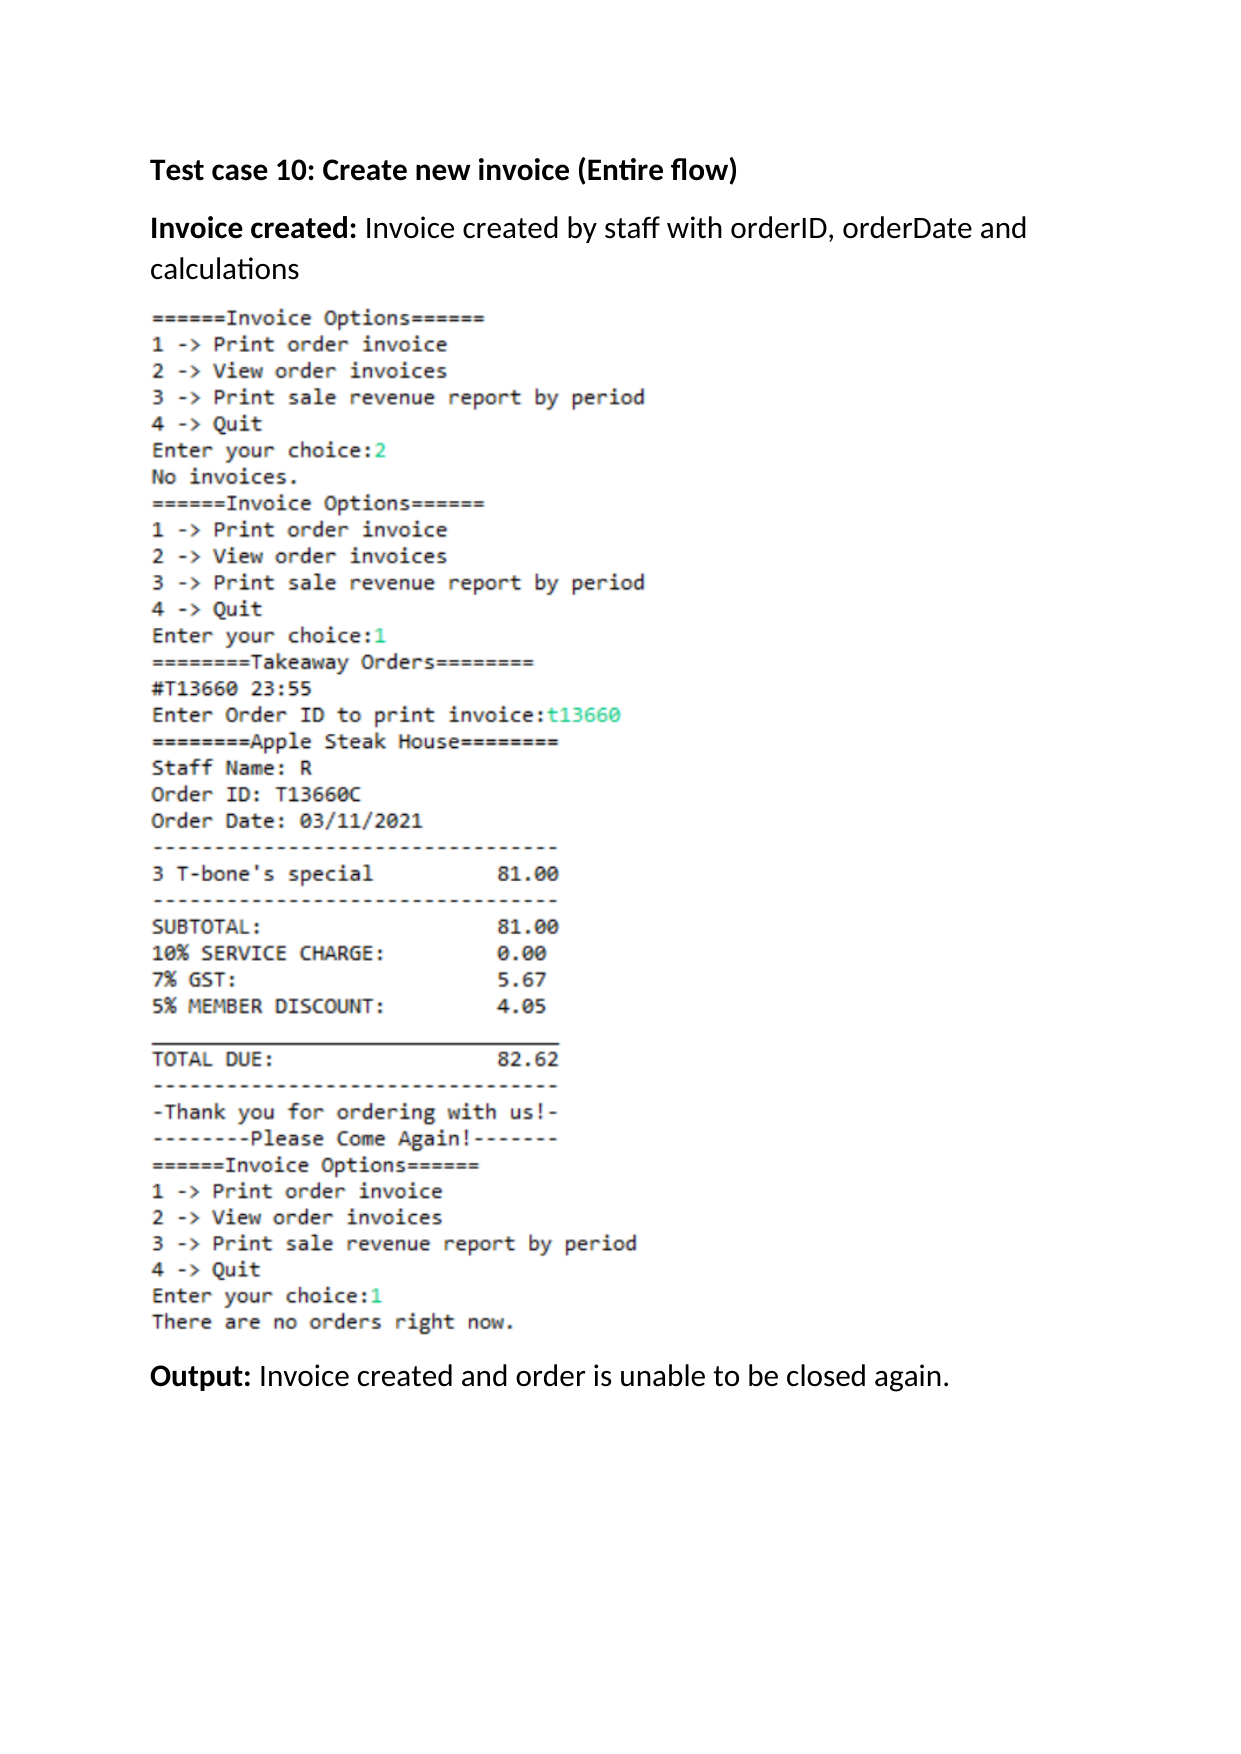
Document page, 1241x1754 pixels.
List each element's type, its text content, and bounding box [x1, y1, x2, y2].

picture [150, 1156, 646, 1337]
text Test case 10: Create new invoice (Entire flow) [150, 150, 1090, 188]
picture [150, 306, 660, 1155]
text Invoice created: Invoice created by staff with orderID, orderDate and calculations [150, 208, 1090, 287]
text Output: Invoice created and order is unable to be closed again. [150, 1356, 1090, 1394]
